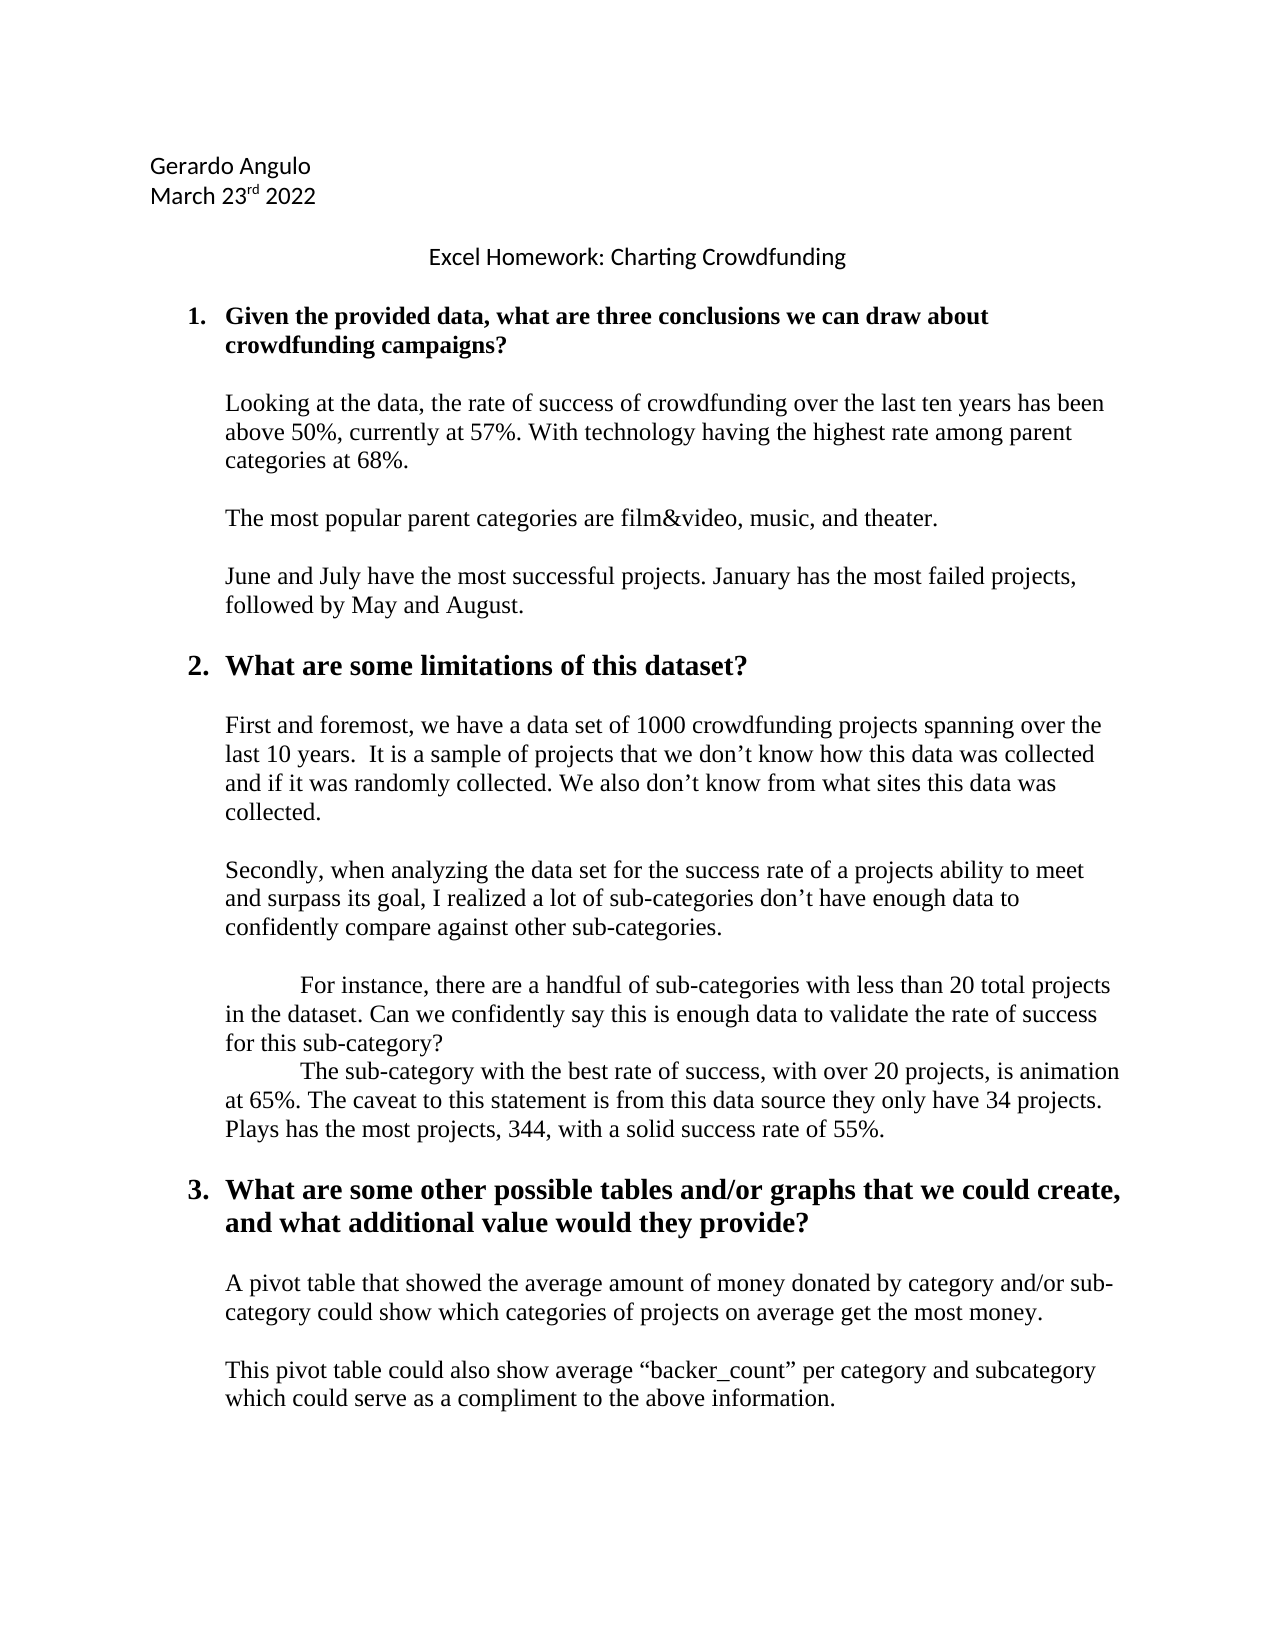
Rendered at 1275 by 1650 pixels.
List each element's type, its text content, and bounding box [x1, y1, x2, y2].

text Gerardo Angulo [150, 150, 1125, 181]
text A pivot table that showed the average amount of money donated by category and/or sub-category could show which categories of projects on average get the most money. [225, 1268, 1125, 1326]
text This pivot table could also show average “backer_count” per category and subcategory which could serve as a compliment to the above information. [225, 1355, 1125, 1412]
list The sub-category with the best rate of success, with over 20 projects, is animation at 65%. The caveat to this statement is from this data source they only have 34 projects. Plays has the most projects, 344, with a solid success rate of 55%. [225, 1056, 1125, 1143]
list What are some other possible tables and/or graphs that we could create, and what additional value would they provide? [187, 1172, 1125, 1239]
text Secondly, when analyzing the data set for the success rate of a projects ability to meet and surpass its goal, I realized a lot of sub-categories don’t have enough data to confidently compare against other sub-categories. [225, 855, 1125, 941]
text The most popular parent categories are film&video, music, and theater. [225, 503, 1125, 532]
text First and foremost, we have a data set of 1000 crowdfunding projects spanning over the last 10 years. It is a sample of projects that we don’t know how this data was collected and if it was randomly collected. We also don’t know from what sites this data was collected. [225, 711, 1125, 826]
list For instance, there are a handful of sub-categories with less than 20 total projects in the dataset. Can we confidently say this is enough data to validate the rate of success for this sub-category? [225, 970, 1125, 1056]
list Given the provided data, what are three conclusions we can draw about crowdfunding campaigns? [187, 301, 1125, 359]
text Excel Homework: Charting Crowdfunding [150, 242, 1125, 272]
text March 23rd 2022 [150, 181, 1125, 211]
text Looking at the data, the rate of success of crowdfunding over the last ten years has been above 50%, currently at 57%. With technology having the highest rate among parent categories at 68%. [225, 388, 1125, 474]
list What are some limitations of this dataset? [187, 648, 1125, 681]
text June and July have the most successful projects. January has the most failed projects, followed by May and August. [225, 561, 1125, 619]
